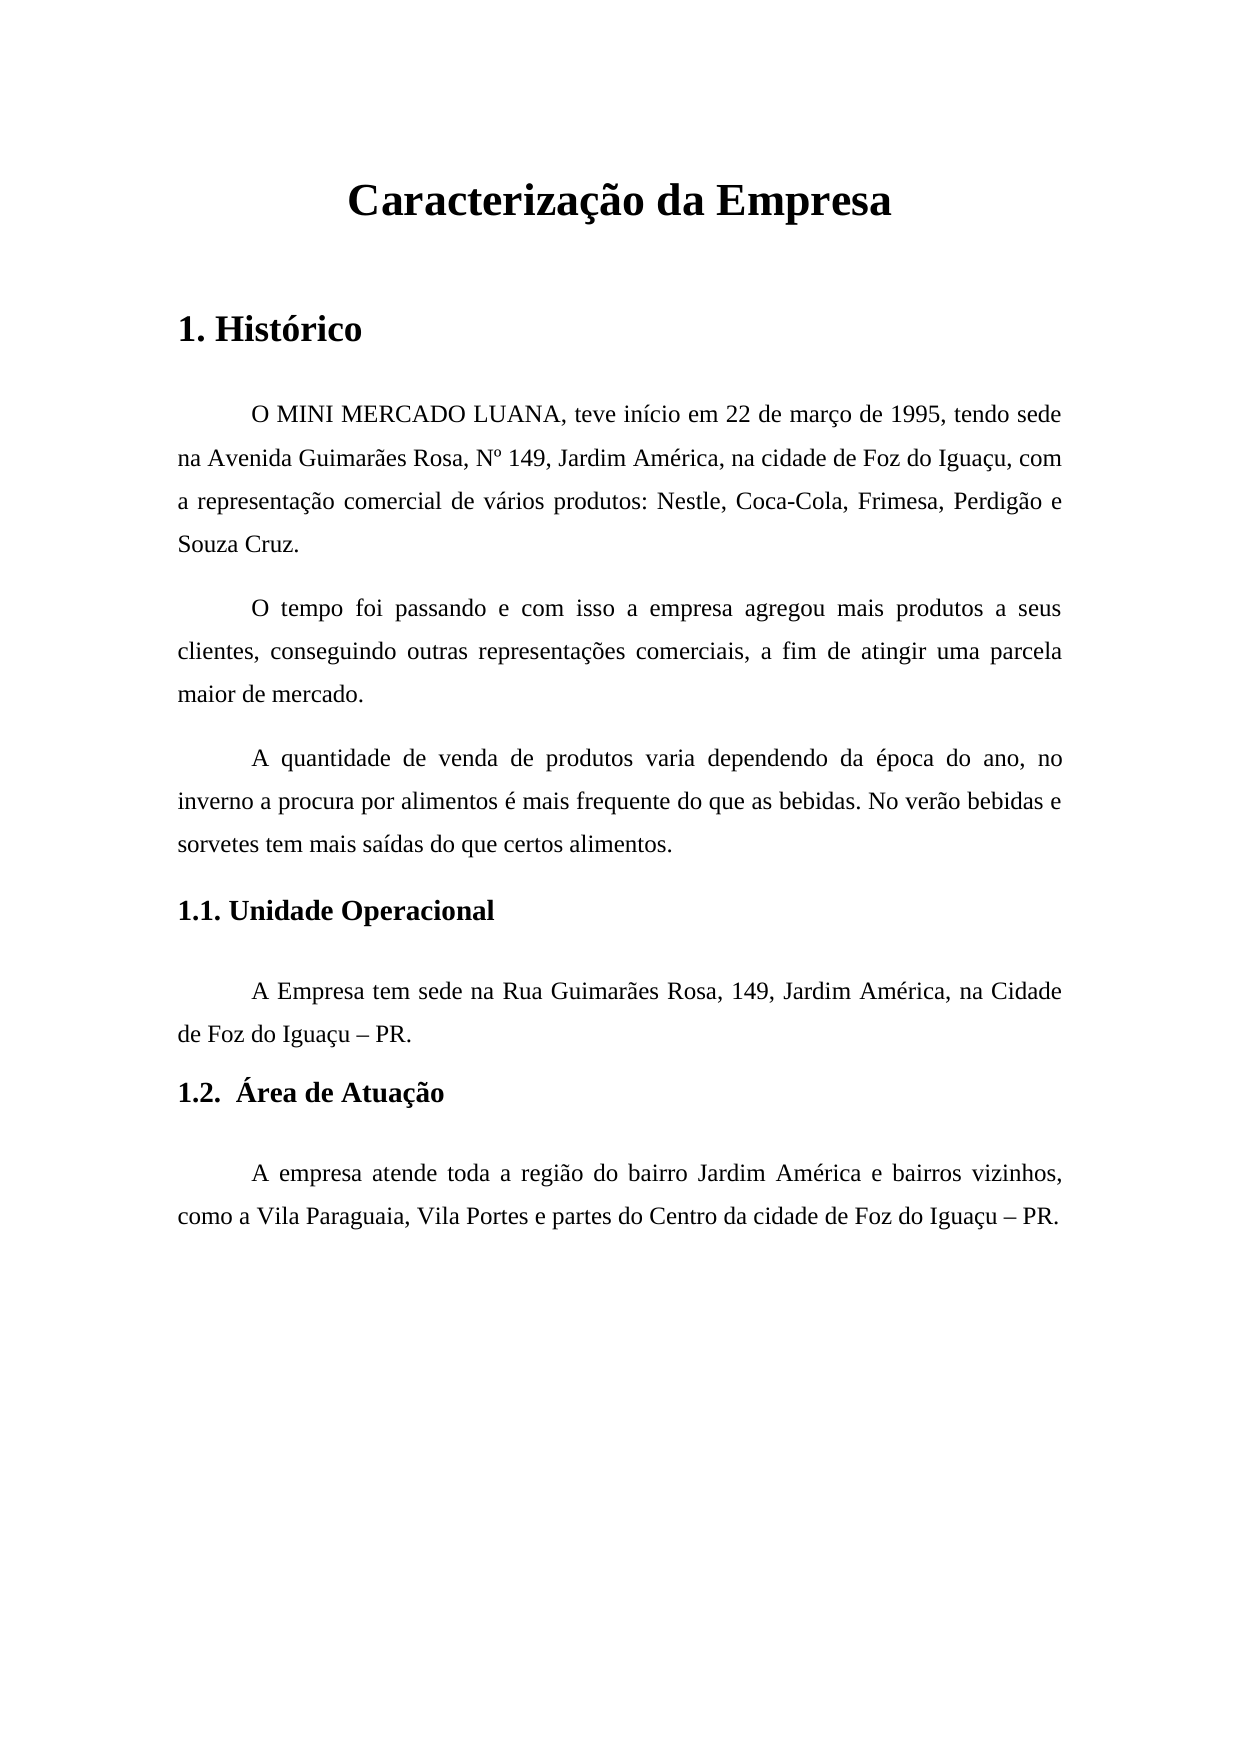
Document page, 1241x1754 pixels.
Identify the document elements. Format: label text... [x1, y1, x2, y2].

subtitle 1. Histórico [177, 306, 1063, 349]
text A quantidade de venda de produtos varia dependendo da época do ano, no inverno a procura por alimentos é mais frequente do que as bebidas. No verão bebidas e sorvetes tem mais saídas do que certos alimentos. [177, 743, 1063, 858]
subtitle 1.1. Unidade Operacional [177, 893, 1063, 927]
text O MINI MERCADO LUANA, teve início em 22 de março de 1995, tendo sede na Avenida Guimarães Rosa, Nº 149, Jardim América, na cidade de Foz do Iguaçu, com a representação comercial de vários produtos: Nestle, Coca-Cola, Frimesa, Perdigão e Souza Cruz. [177, 399, 1063, 558]
text O tempo foi passando e com isso a empresa agregou mais produtos a seus clientes, conseguindo outras representações comerciais, a fim de atingir uma parcela maior de mercado. [177, 593, 1063, 708]
text A Empresa tem sede na Rua Guimarães Rosa, 149, Jardim América, na Cidade de Foz do Iguaçu – PR. [177, 976, 1063, 1048]
subtitle Caracterização da Empresa [177, 173, 1063, 225]
subtitle 1.2. Área de Atuação [177, 1075, 1063, 1109]
text A empresa atende toda a região do bairro Jardim América e bairros vizinhos, como a Vila Paraguaia, Vila Portes e partes do Centro da cidade de Foz do Iguaçu – PR. [177, 1158, 1063, 1230]
